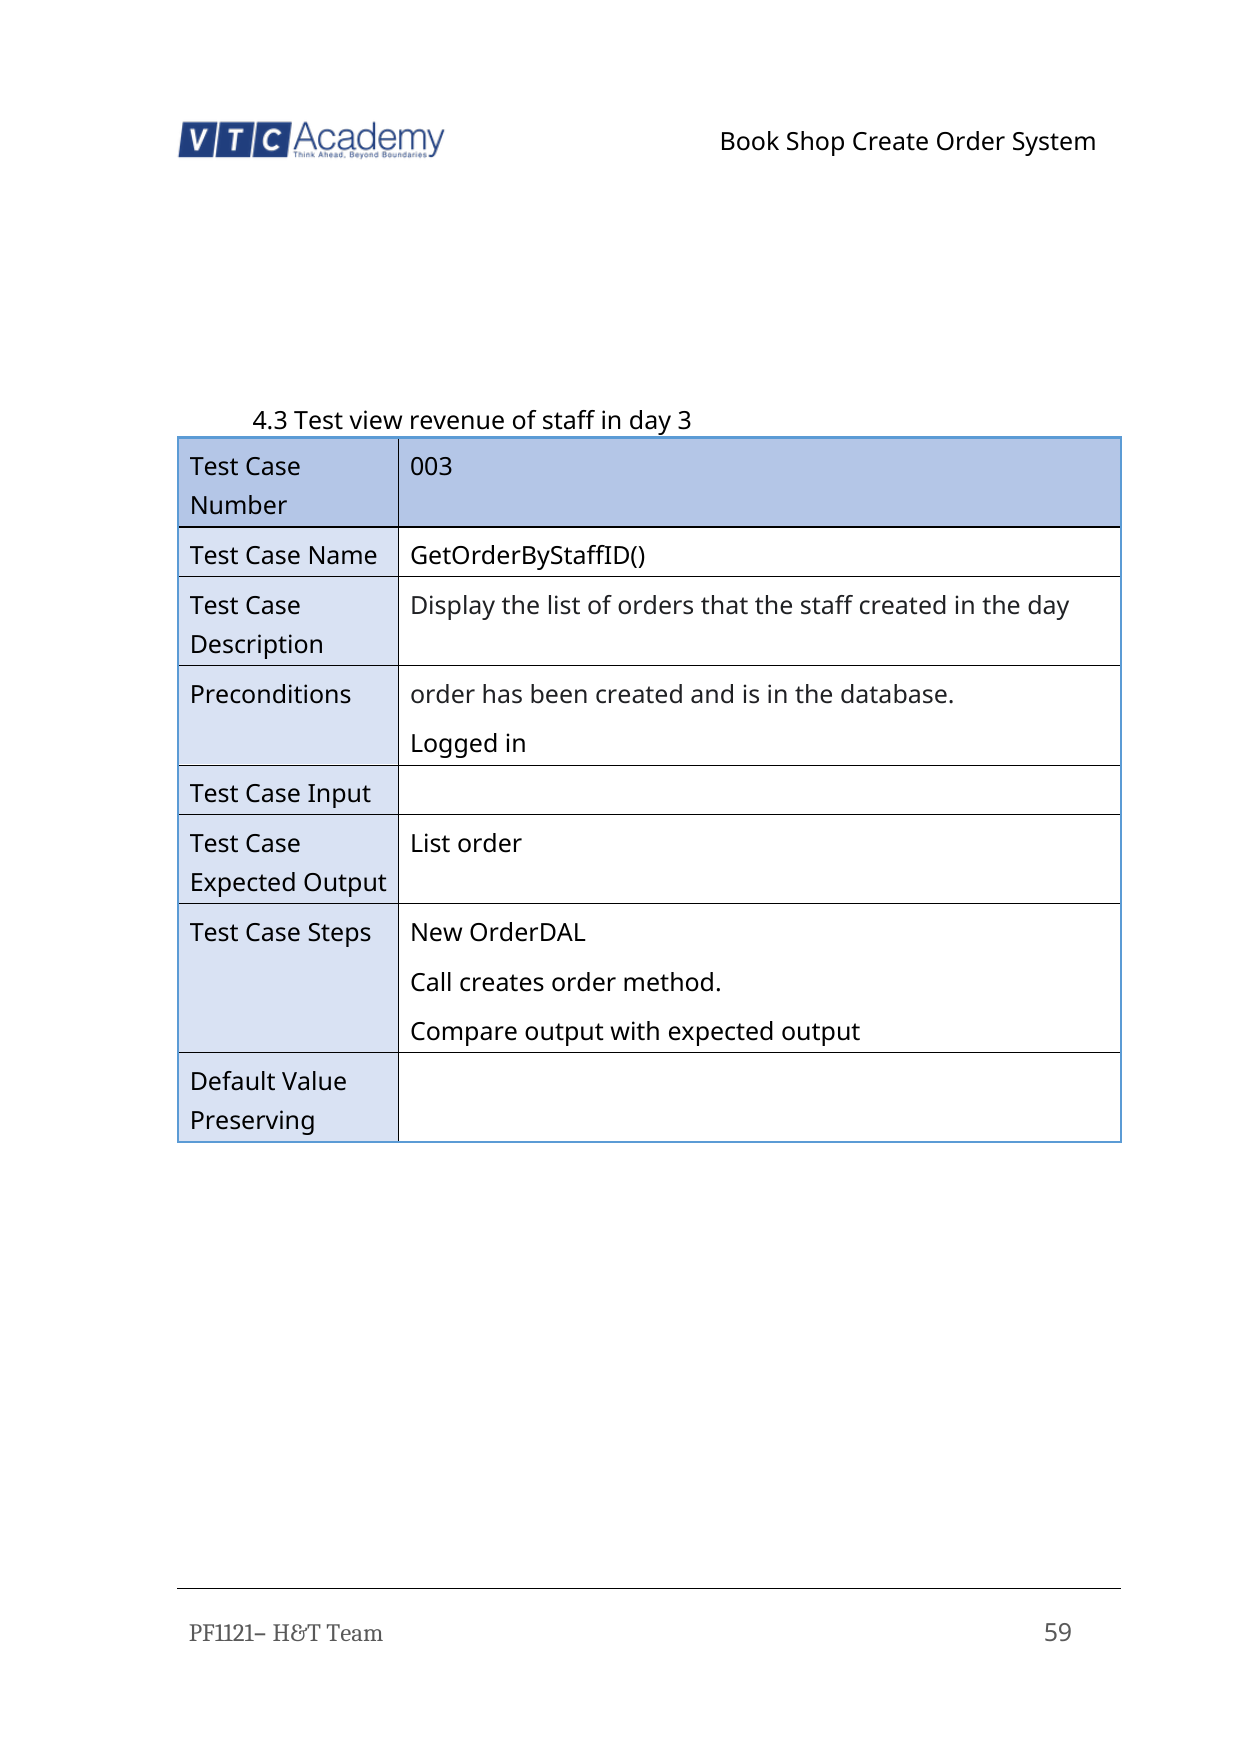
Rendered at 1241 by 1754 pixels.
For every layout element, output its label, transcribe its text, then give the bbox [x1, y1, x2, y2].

table_header 003 [399, 439, 1120, 526]
picture [169, 114, 454, 167]
table_cell Default Value Preserving [179, 1053, 398, 1141]
table_cell Test Case Name [179, 528, 398, 576]
table_cell Display the list of orders that the staff created in the day [399, 577, 1120, 665]
table_cell Test Case Input [179, 766, 398, 814]
table_cell Preconditions [179, 666, 398, 764]
table_cell order has been created and is in the database. Logged in [399, 666, 1120, 764]
table_cell [399, 766, 1120, 814]
table_cell Test Case Steps [179, 904, 398, 1052]
table_cell Test Case Expected Output [179, 815, 398, 903]
table_header Test Case Number [179, 439, 398, 526]
table_cell GetOrderByStaffID() [399, 528, 1120, 576]
table_cell [399, 1053, 1120, 1141]
text 4.3 Test view revenue of staff in day 3 [177, 402, 1122, 436]
table_cell Test Case Description [179, 577, 398, 665]
table_cell List order [399, 815, 1120, 903]
table_cell New OrderDAL Call creates order method. Compare output with expected output [399, 904, 1120, 1052]
